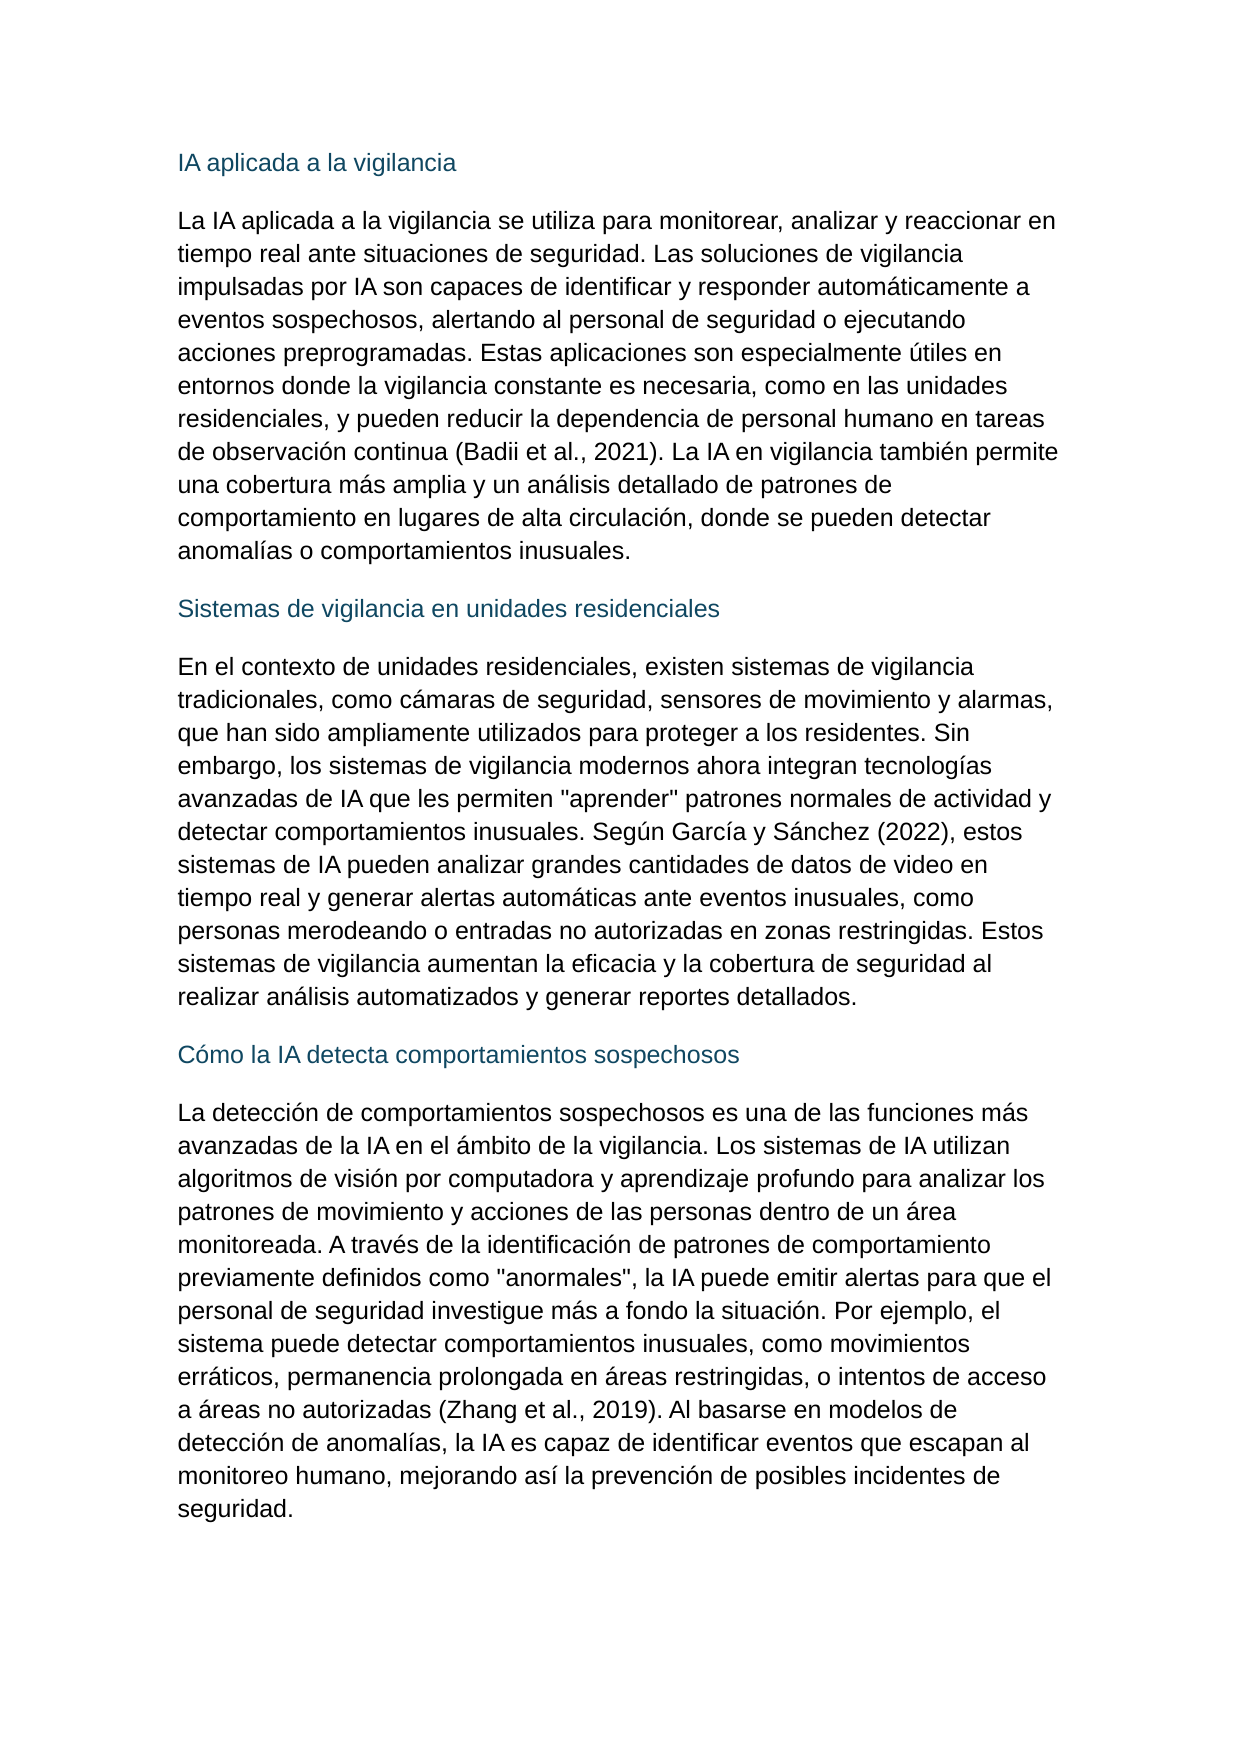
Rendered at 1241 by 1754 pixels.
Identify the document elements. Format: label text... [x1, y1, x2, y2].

subtitle Sistemas de vigilancia en unidades residenciales [177, 594, 1063, 623]
subtitle Cómo la IA detecta comportamientos sospechosos [177, 1040, 1063, 1069]
text La IA aplicada a la vigilancia se utiliza para monitorear, analizar y reaccionar en tiempo real ante situaciones de seguridad. Las soluciones de vigilancia impulsadas por IA son capaces de identificar y responder automáticamente a eventos sospechosos, alertando al personal de seguridad o ejecutando acciones preprogramadas. Estas aplicaciones son especialmente útiles en entornos donde la vigilancia constante es necesaria, como en las unidades residenciales, y pueden reducir la dependencia de personal humano en tareas de observación continua (Badii et al., 2021). La IA en vigilancia también permite una cobertura más amplia y un análisis detallado de patrones de comportamiento en lugares de alta circulación, donde se pueden detectar anomalías o comportamientos inusuales. [177, 206, 1063, 564]
text La detección de comportamientos sospechosos es una de las funciones más avanzadas de la IA en el ámbito de la vigilancia. Los sistemas de IA utilizan algoritmos de visión por computadora y aprendizaje profundo para analizar los patrones de movimiento y acciones de las personas dentro de un área monitoreada. A través de la identificación de patrones de comportamiento previamente definidos como "anormales", la IA puede emitir alertas para que el personal de seguridad investigue más a fondo la situación. Por ejemplo, el sistema puede detectar comportamientos inusuales, como movimientos erráticos, permanencia prolongada en áreas restringidas, o intentos de acceso a áreas no autorizadas (Zhang et al., 2019). Al basarse en modelos de detección de anomalías, la IA es capaz de identificar eventos que escapan al monitoreo humano, mejorando así la prevención de posibles incidentes de seguridad. [177, 1098, 1063, 1523]
text En el contexto de unidades residenciales, existen sistemas de vigilancia tradicionales, como cámaras de seguridad, sensores de movimiento y alarmas, que han sido ampliamente utilizados para proteger a los residentes. Sin embargo, los sistemas de vigilancia modernos ahora integran tecnologías avanzadas de IA que les permiten "aprender" patrones normales de actividad y detectar comportamientos inusuales. Según García y Sánchez (2022), estos sistemas de IA pueden analizar grandes cantidades de datos de video en tiempo real y generar alertas automáticas ante eventos inusuales, como personas merodeando o entradas no autorizadas en zonas restringidas. Estos sistemas de vigilancia aumentan la eficacia y la cobertura de seguridad al realizar análisis automatizados y generar reportes detallados. [177, 652, 1063, 1011]
subtitle IA aplicada a la vigilancia [177, 148, 1063, 176]
